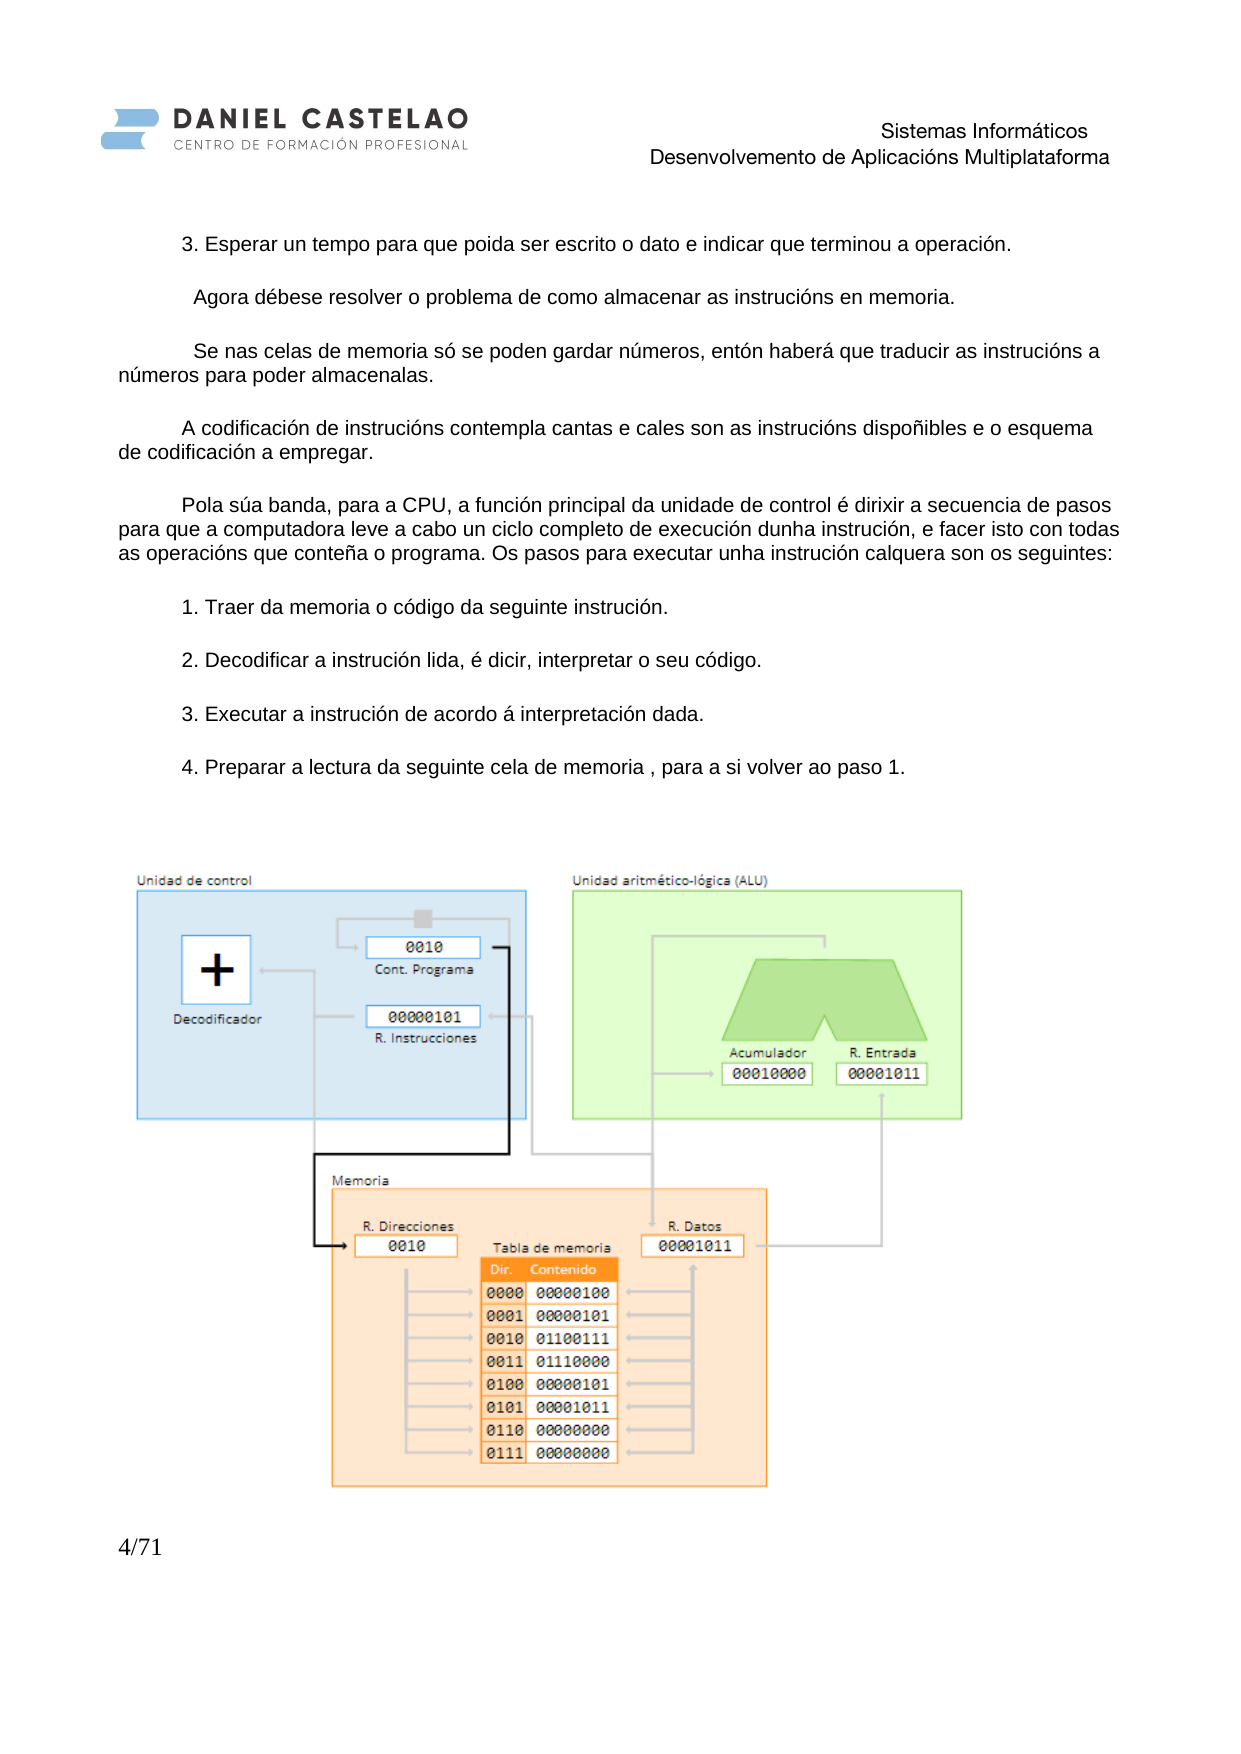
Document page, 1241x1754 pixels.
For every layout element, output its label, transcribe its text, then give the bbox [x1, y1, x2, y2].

picture [101, 103, 480, 155]
picture [118, 861, 992, 1499]
text Pola súa banda, para a CPU, a función principal da unidade de control é dirixir a secuencia de pasos para que a computadora leve a cabo un ciclo completo de execución dunha instrución, e facer isto con todas as operacións que conteña o programa. Os pasos para executar unha instrución calquera son os seguintes: [118, 493, 1122, 565]
text 3. Executar a instrución de acordo á interpretación dada. [118, 701, 1122, 725]
text 1. Traer da memoria o código da seguinte instrución. [118, 594, 1122, 618]
text 3. Esperar un tempo para que poida ser escrito o dato e indicar que terminou a operación. [118, 232, 1122, 256]
text 4. Preparar a lectura da seguinte cela de memoria , para a si volver ao paso 1. [118, 755, 1122, 779]
text 2. Decodificar a instrución lida, é dicir, interpretar o seu código. [118, 648, 1122, 672]
text A codificación de instrucións contempla cantas e cales son as instrucións dispoñibles e o esquema de codificación a empregar. [118, 416, 1122, 464]
text Se nas celas de memoria só se poden gardar números, entón haberá que traducir as instrucións a números para poder almacenalas. [118, 338, 1122, 386]
text Agora débese resolver o problema de como almacenar as instrucións en memoria. [118, 285, 1122, 309]
